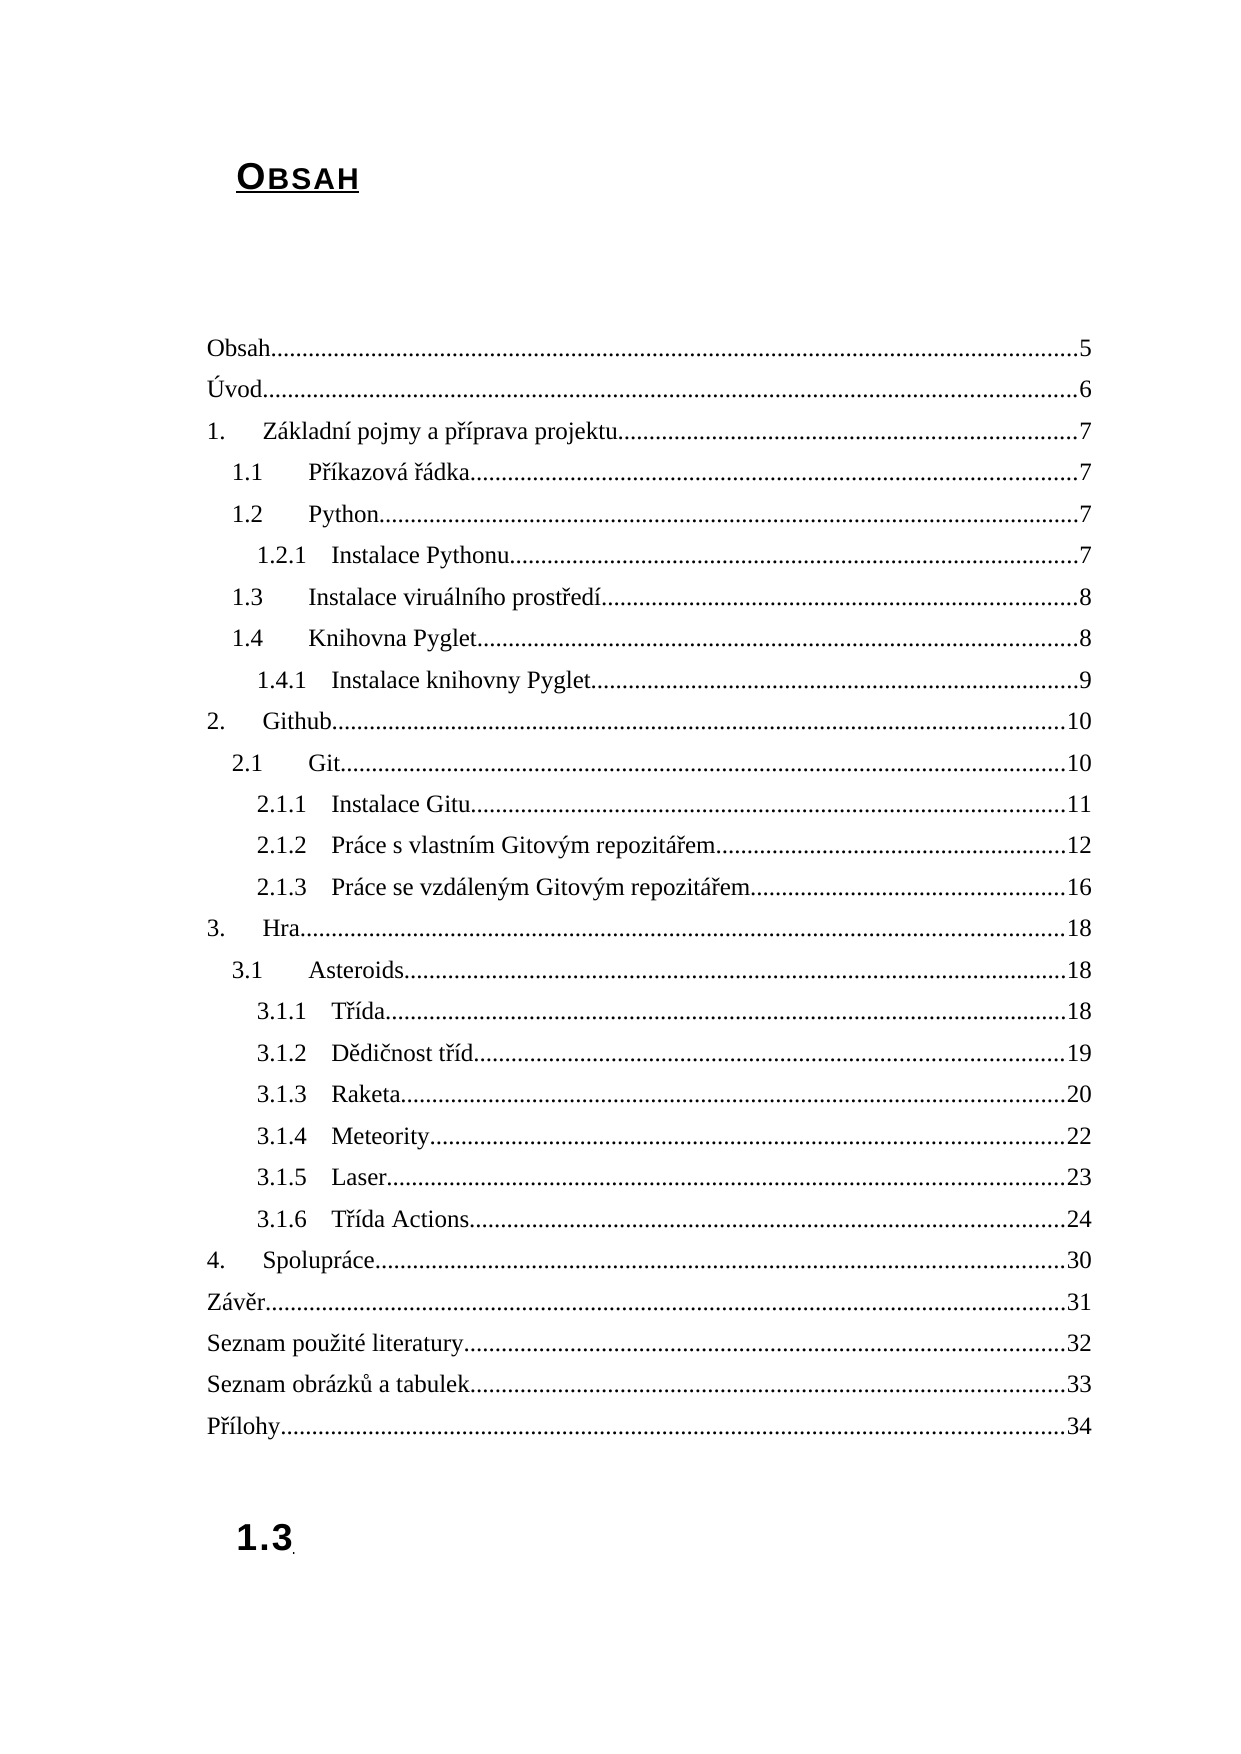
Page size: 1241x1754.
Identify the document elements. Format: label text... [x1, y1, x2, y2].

subtitle Obsah [236, 154, 1122, 197]
